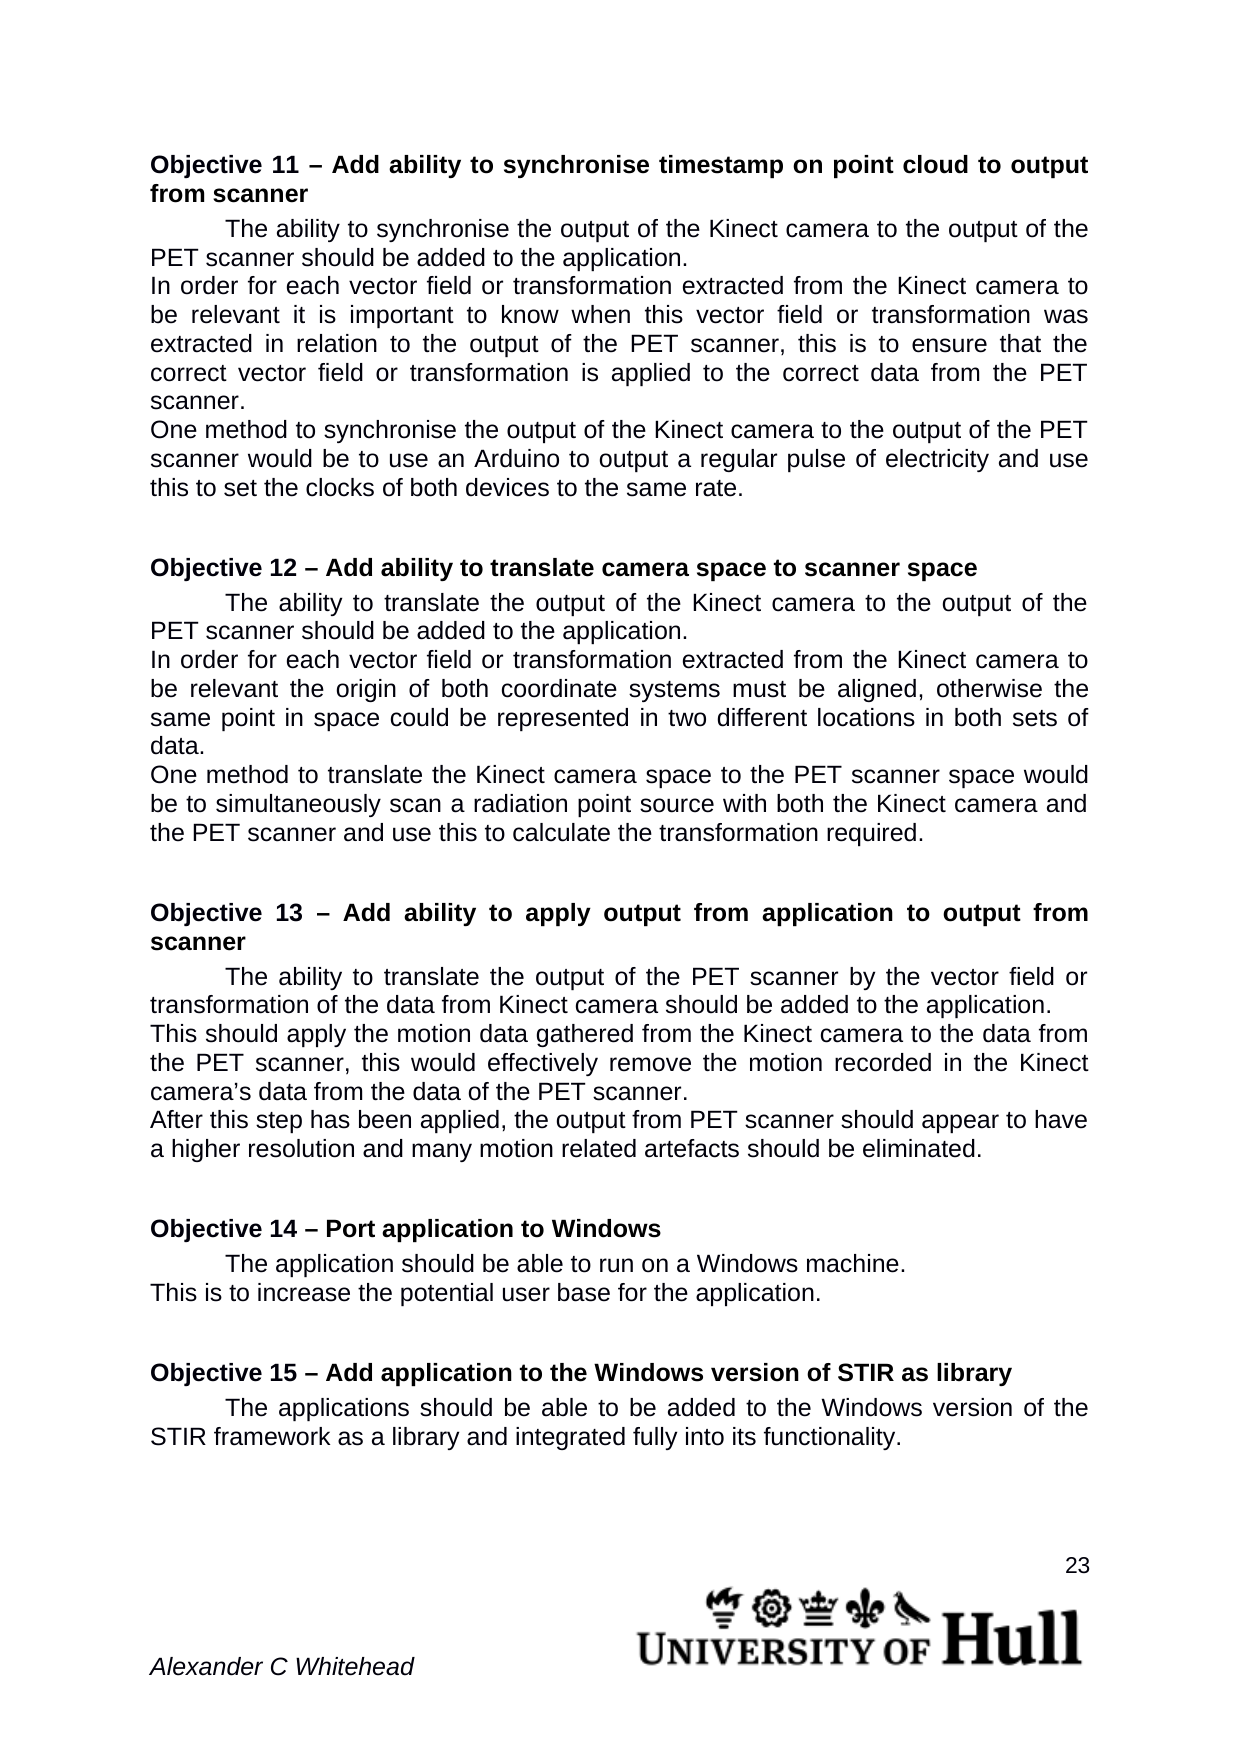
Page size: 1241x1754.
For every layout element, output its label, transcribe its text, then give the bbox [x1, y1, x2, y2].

subtitle Objective 14 – Port application to Windows [150, 1214, 1090, 1243]
text One method to synchronise the output of the Kinect camera to the output of the PET scanner would be to use an Arduino to output a regular pulse of electricity and use this to set the clocks of both devices to the same rate. [150, 415, 1090, 501]
subtitle Objective 13 – Add ability to apply output from application to output from scanner [150, 898, 1090, 955]
text The ability to translate the output of the Kinect camera to the output of the PET scanner should be added to the application. [150, 588, 1090, 645]
text In order for each vector field or transformation extracted from the Kinect camera to be relevant the origin of both coordinate systems must be aligned, otherwise the same point in space could be represented in two different locations in both sets of data. [150, 645, 1090, 760]
subtitle Objective 11 – Add ability to synchronise timestamp on point cloud to output from scanner [150, 150, 1090, 207]
text One method to translate the Kinect camera space to the PET scanner space would be to simultaneously scan a radiation point source with both the Kinect camera and the PET scanner and use this to calculate the transformation required. [150, 760, 1090, 846]
text This should apply the motion data gathered from the Kinect camera to the data from the PET scanner, this would effectively remove the motion recorded in the Kinect camera’s data from the data of the PET scanner. [150, 1019, 1090, 1105]
picture [630, 1578, 1091, 1675]
subtitle Objective 15 – Add application to the Windows version of STIR as library [150, 1358, 1090, 1387]
text This is to increase the potential user base for the application. [150, 1278, 1090, 1307]
text After this step has been applied, the output from PET scanner should appear to have a higher resolution and many motion related artefacts should be eliminated. [150, 1105, 1090, 1163]
text In order for each vector field or transformation extracted from the Kinect camera to be relevant it is important to know when this vector field or transformation was extracted in relation to the output of the PET scanner, this is to ensure that the correct vector field or transformation is applied to the correct data from the PET scanner. [150, 271, 1090, 415]
text The application should be able to run on a Windows machine. [150, 1249, 1090, 1278]
text The ability to synchronise the output of the Kinect camera to the output of the PET scanner should be added to the application. [150, 214, 1090, 271]
text The ability to translate the output of the PET scanner by the vector field or transformation of the data from Kinect camera should be added to the application. [150, 961, 1090, 1019]
text The applications should be able to be added to the Windows version of the STIR framework as a library and integrated fully into its functionality. [150, 1393, 1090, 1450]
subtitle Objective 12 – Add ability to translate camera space to scanner space [150, 553, 1090, 581]
